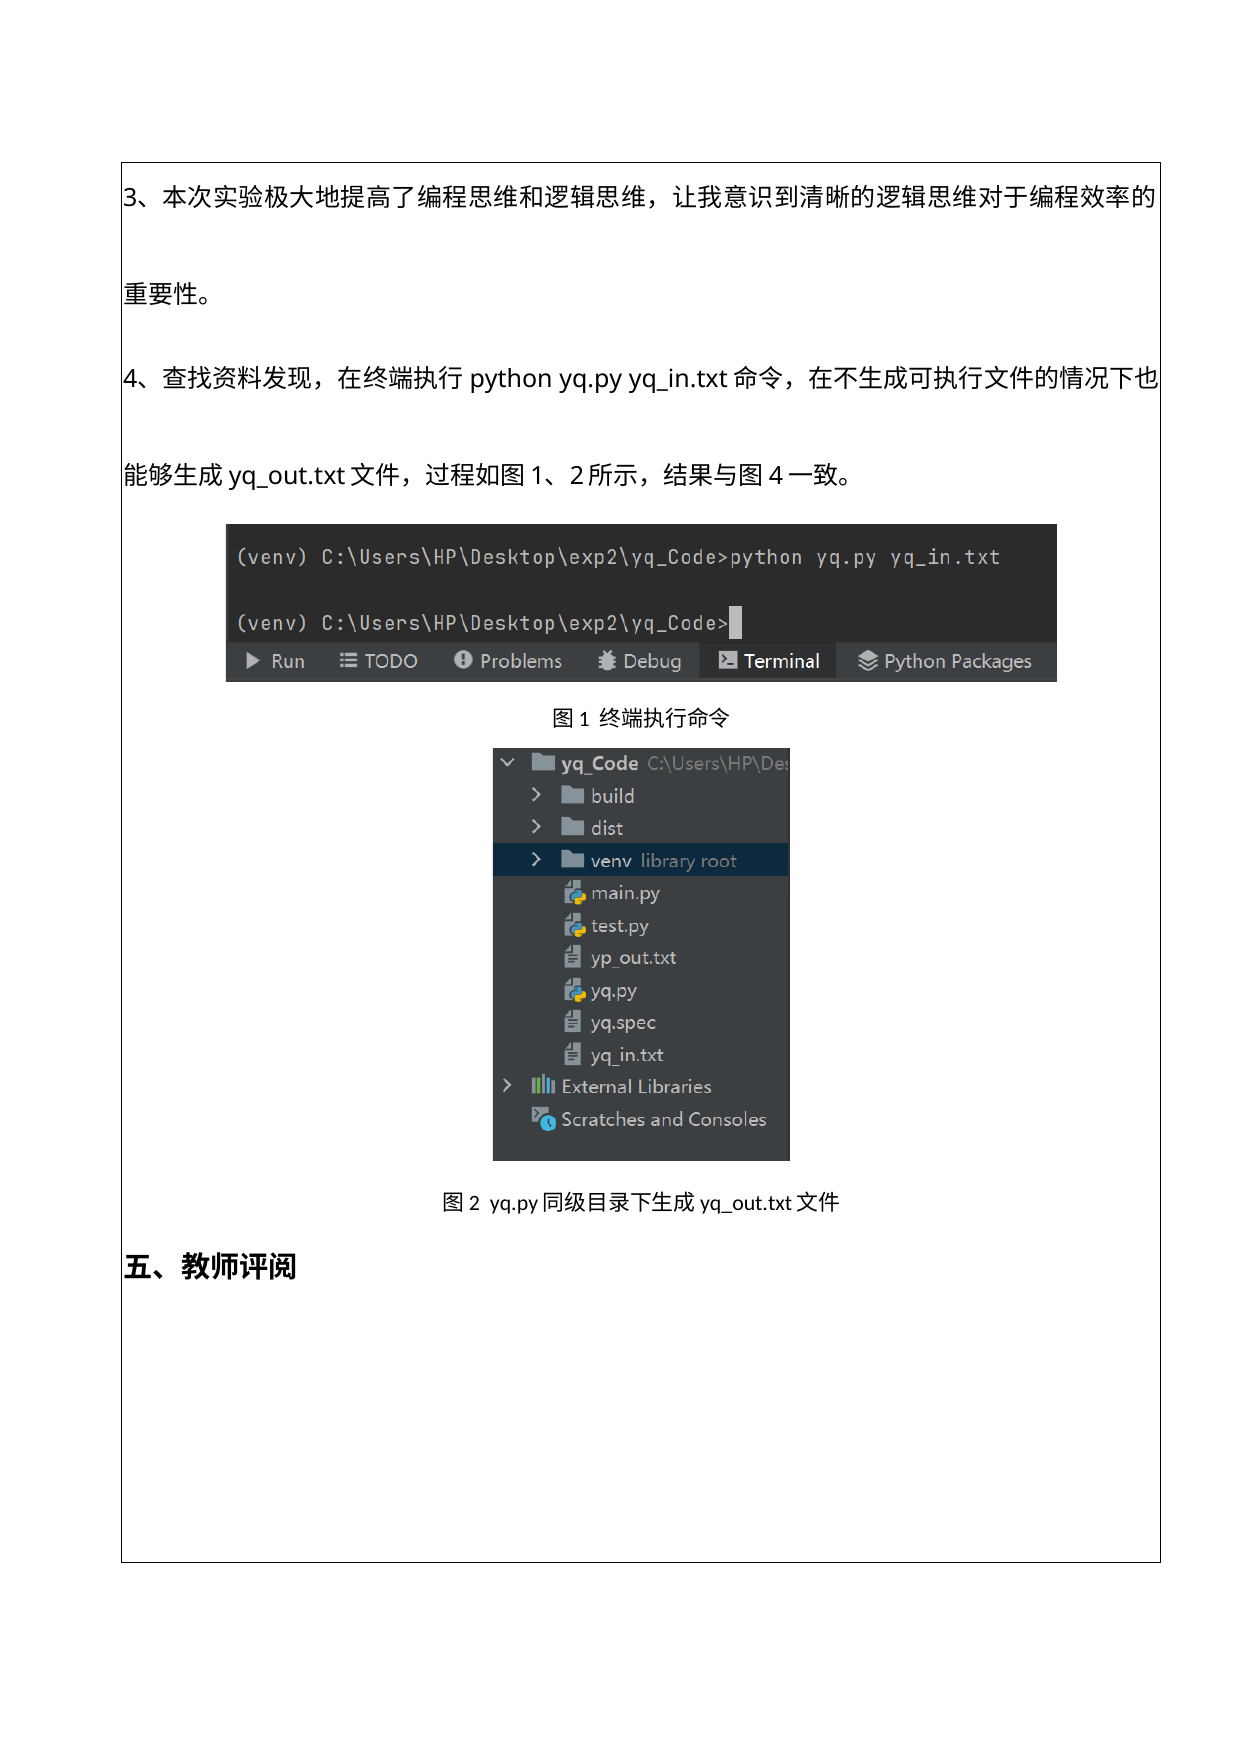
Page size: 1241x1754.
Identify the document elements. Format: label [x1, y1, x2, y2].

picture [492, 748, 790, 1161]
table_cell [122, 163, 1160, 1562]
picture [225, 524, 1057, 682]
